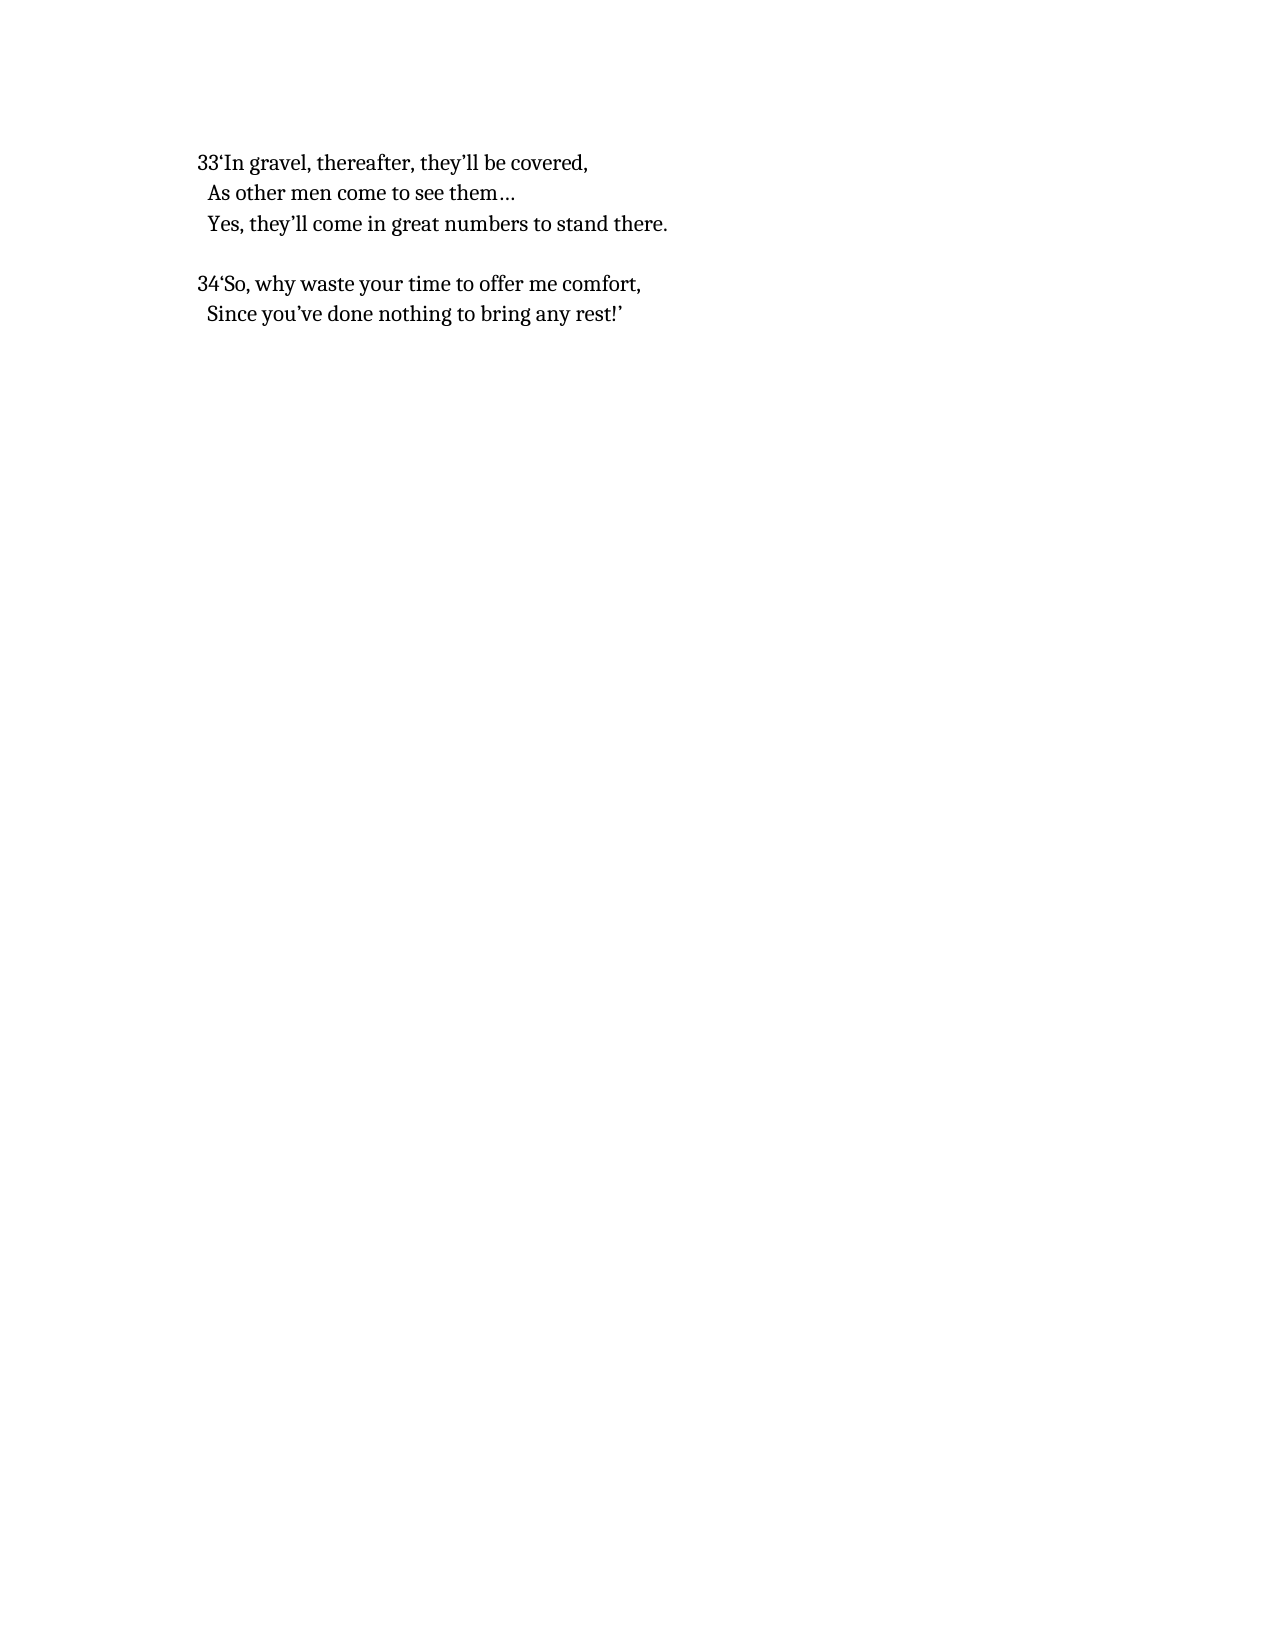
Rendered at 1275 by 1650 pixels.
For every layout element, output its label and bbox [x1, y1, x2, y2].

text [187, 150, 1087, 358]
